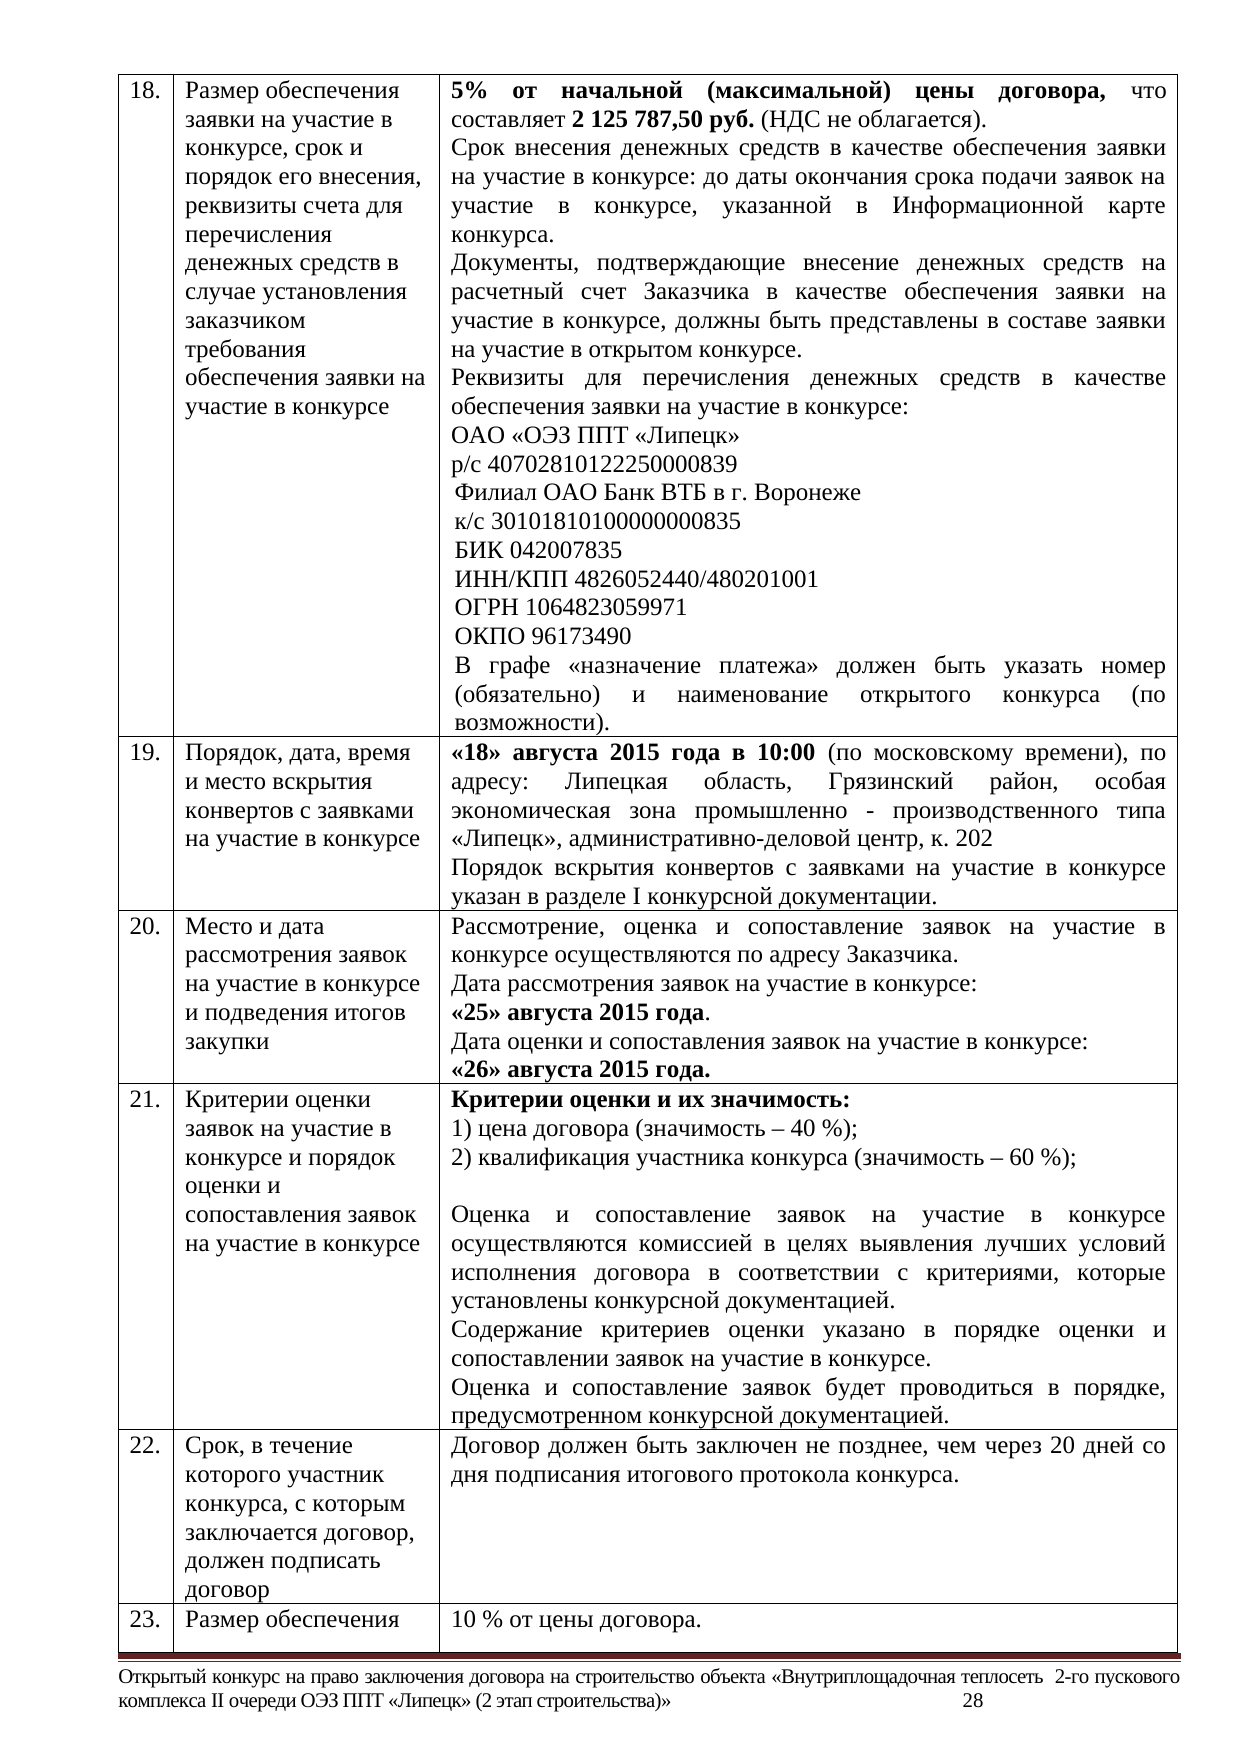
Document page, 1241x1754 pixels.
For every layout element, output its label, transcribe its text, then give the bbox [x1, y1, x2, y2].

table_cell 18. [119, 75, 173, 736]
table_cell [174, 1604, 439, 1652]
table_cell Место и дата рассмотрения заявок на участие в конкурсе и подведения итогов закупки [174, 911, 439, 1083]
table_cell Критерии оценки заявок на участие в конкурсе и порядок оценки и сопоставления заявок на участие в конкурсе [174, 1084, 439, 1429]
table_cell 19. [119, 737, 173, 910]
table_cell 5% от начальной (максимальной) цены договора, что составляет 2 125 787,50 руб. (НДС не облагается). Срок внесения денежных средств в качестве обеспечения заявки на участие в конкурсе: до даты окончания срока подачи заявок на участие в конкурсе, указанной в Информационной карте конкурса. Документы, подтверждающие внесение денежных средств на расчетный счет Заказчика в качестве обеспечения заявки на участие в конкурсе, должны быть представлены в составе заявки на участие в открытом конкурсе. Реквизиты для перечисления денежных средств в качестве обеспечения заявки на участие в конкурсе: ОАО «ОЭЗ ППТ «Липецк» р/с 40702810122250000839 Филиал ОАО Банк ВТБ в г. Воронеже к/с 30101810100000000835 БИК 042007835 ИНН/КПП 4826052440/480201001 ОГРН 1064823059971 ОКПО 96173490 В графе «назначение платежа» должен быть указать номер (обязательно) и наименование открытого конкурса (по возможности). [440, 75, 1177, 736]
table_cell Срок, в течение которого участник конкурса, с которым заключается договор, должен подписать договор [174, 1430, 439, 1603]
table_cell 21. [119, 1084, 173, 1429]
table_cell 22. [119, 1430, 173, 1603]
table_cell Размер обеспечения заявки на участие в конкурсе, срок и порядок его внесения, реквизиты счета для перечисления денежных средств в случае установления заказчиком требования обеспечения заявки на участие в конкурсе [174, 75, 439, 736]
table_cell Договор должен быть заключен не позднее, чем через 20 дней со дня подписания итогового протокола конкурса. [440, 1430, 1177, 1603]
table_cell Критерии оценки и их значимость: 1) цена договора (значимость – 40 %); 2) квалификация участника конкурса (значимость – 60 %); Оценка и сопоставление заявок на участие в конкурсе осуществляются комиссией в целях выявления лучших условий исполнения договора в соответствии с критериями, которые установлены конкурсной документацией. Содержание критериев оценки указано в порядке оценки и сопоставлении заявок на участие в конкурсе. Оценка и сопоставление заявок будет проводиться в порядке, предусмотренном конкурсной документацией. [440, 1084, 1177, 1429]
table_cell Рассмотрение, оценка и сопоставление заявок на участие в конкурсе осуществляются по адресу Заказчика. Дата рассмотрения заявок на участие в конкурсе: «25» августа 2015 года. Дата оценки и сопоставления заявок на участие в конкурсе: «26» августа 2015 года. [440, 911, 1177, 1083]
table_cell 23. [119, 1604, 173, 1652]
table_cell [440, 1604, 1177, 1652]
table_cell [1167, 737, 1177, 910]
table_cell Порядок, дата, время и место вскрытия конвертов с заявками на участие в конкурсе [174, 737, 439, 910]
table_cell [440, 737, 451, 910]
table_cell 20. [119, 911, 173, 1083]
